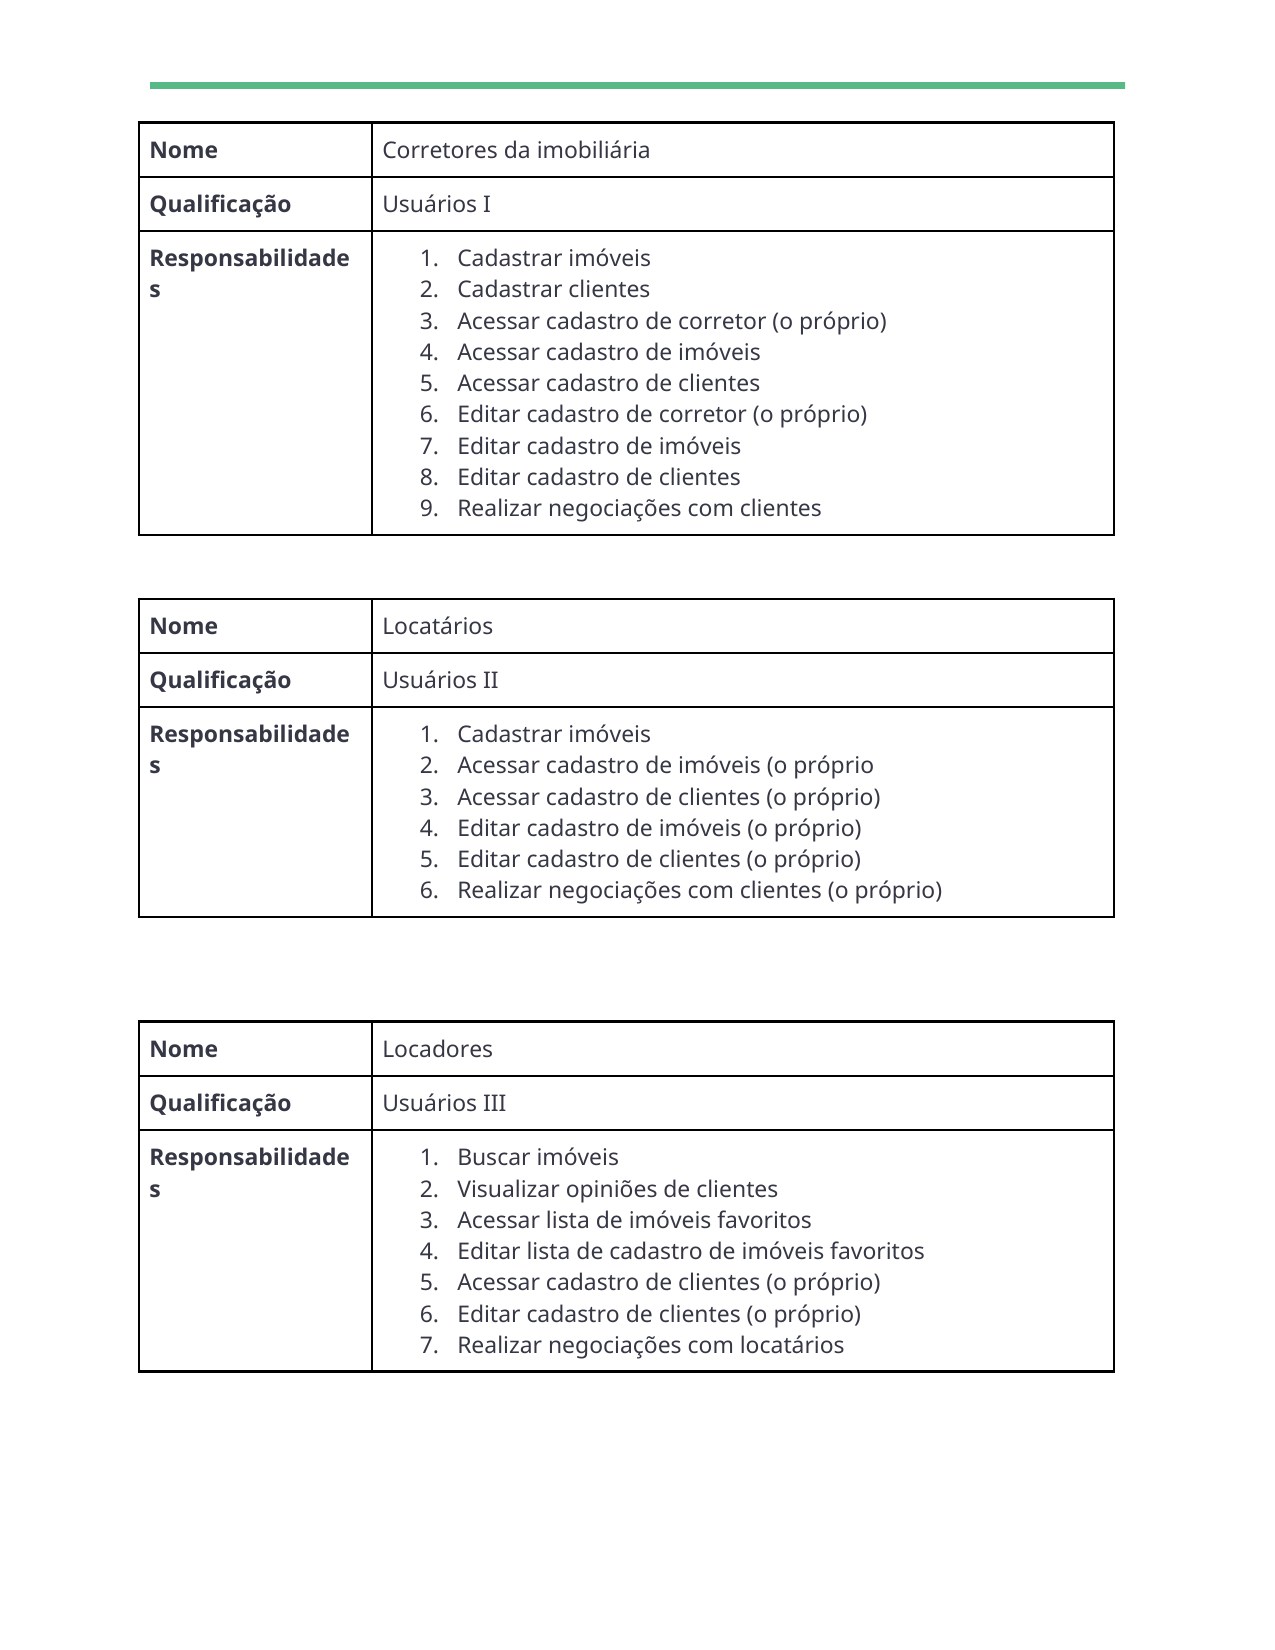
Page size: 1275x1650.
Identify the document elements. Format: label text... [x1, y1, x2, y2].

table_cell Responsabilidades [140, 1131, 371, 1370]
table_header Nome [140, 1023, 371, 1074]
table_cell Buscar imóveis Visualizar opiniões de clientes Acessar lista de imóveis favoritos Editar lista de cadastro de imóveis favoritos Acessar cadastro de clientes (o próprio) Editar cadastro de clientes (o próprio) Realizar negociações com locatários [373, 1131, 1113, 1370]
table_header Locadores [373, 1023, 1113, 1074]
table_cell Usuários II [373, 654, 1113, 706]
table_cell Usuários III [373, 1077, 1113, 1129]
table_cell Responsabilidades [140, 708, 371, 916]
picture [150, 82, 1125, 89]
table_header Locatários [373, 600, 1113, 652]
table_cell Usuários I [373, 178, 1113, 230]
table_cell Qualificação [140, 178, 371, 230]
table_header Nome [140, 124, 371, 176]
table_header Corretores da imobiliária [373, 124, 1113, 176]
table_header Nome [140, 600, 371, 652]
table_cell Cadastrar imóveis Cadastrar clientes Acessar cadastro de corretor (o próprio) Acessar cadastro de imóveis Acessar cadastro de clientes Editar cadastro de corretor (o próprio) Editar cadastro de imóveis Editar cadastro de clientes Realizar negociações com clientes [373, 232, 1113, 534]
table_cell Qualificação [140, 1077, 371, 1129]
table_cell Cadastrar imóveis Acessar cadastro de imóveis (o próprio Acessar cadastro de clientes (o próprio) Editar cadastro de imóveis (o próprio) Editar cadastro de clientes (o próprio) Realizar negociações com clientes (o próprio) [373, 708, 1113, 916]
table_cell Responsabilidades [140, 232, 371, 534]
table_cell Qualificação [140, 654, 371, 706]
